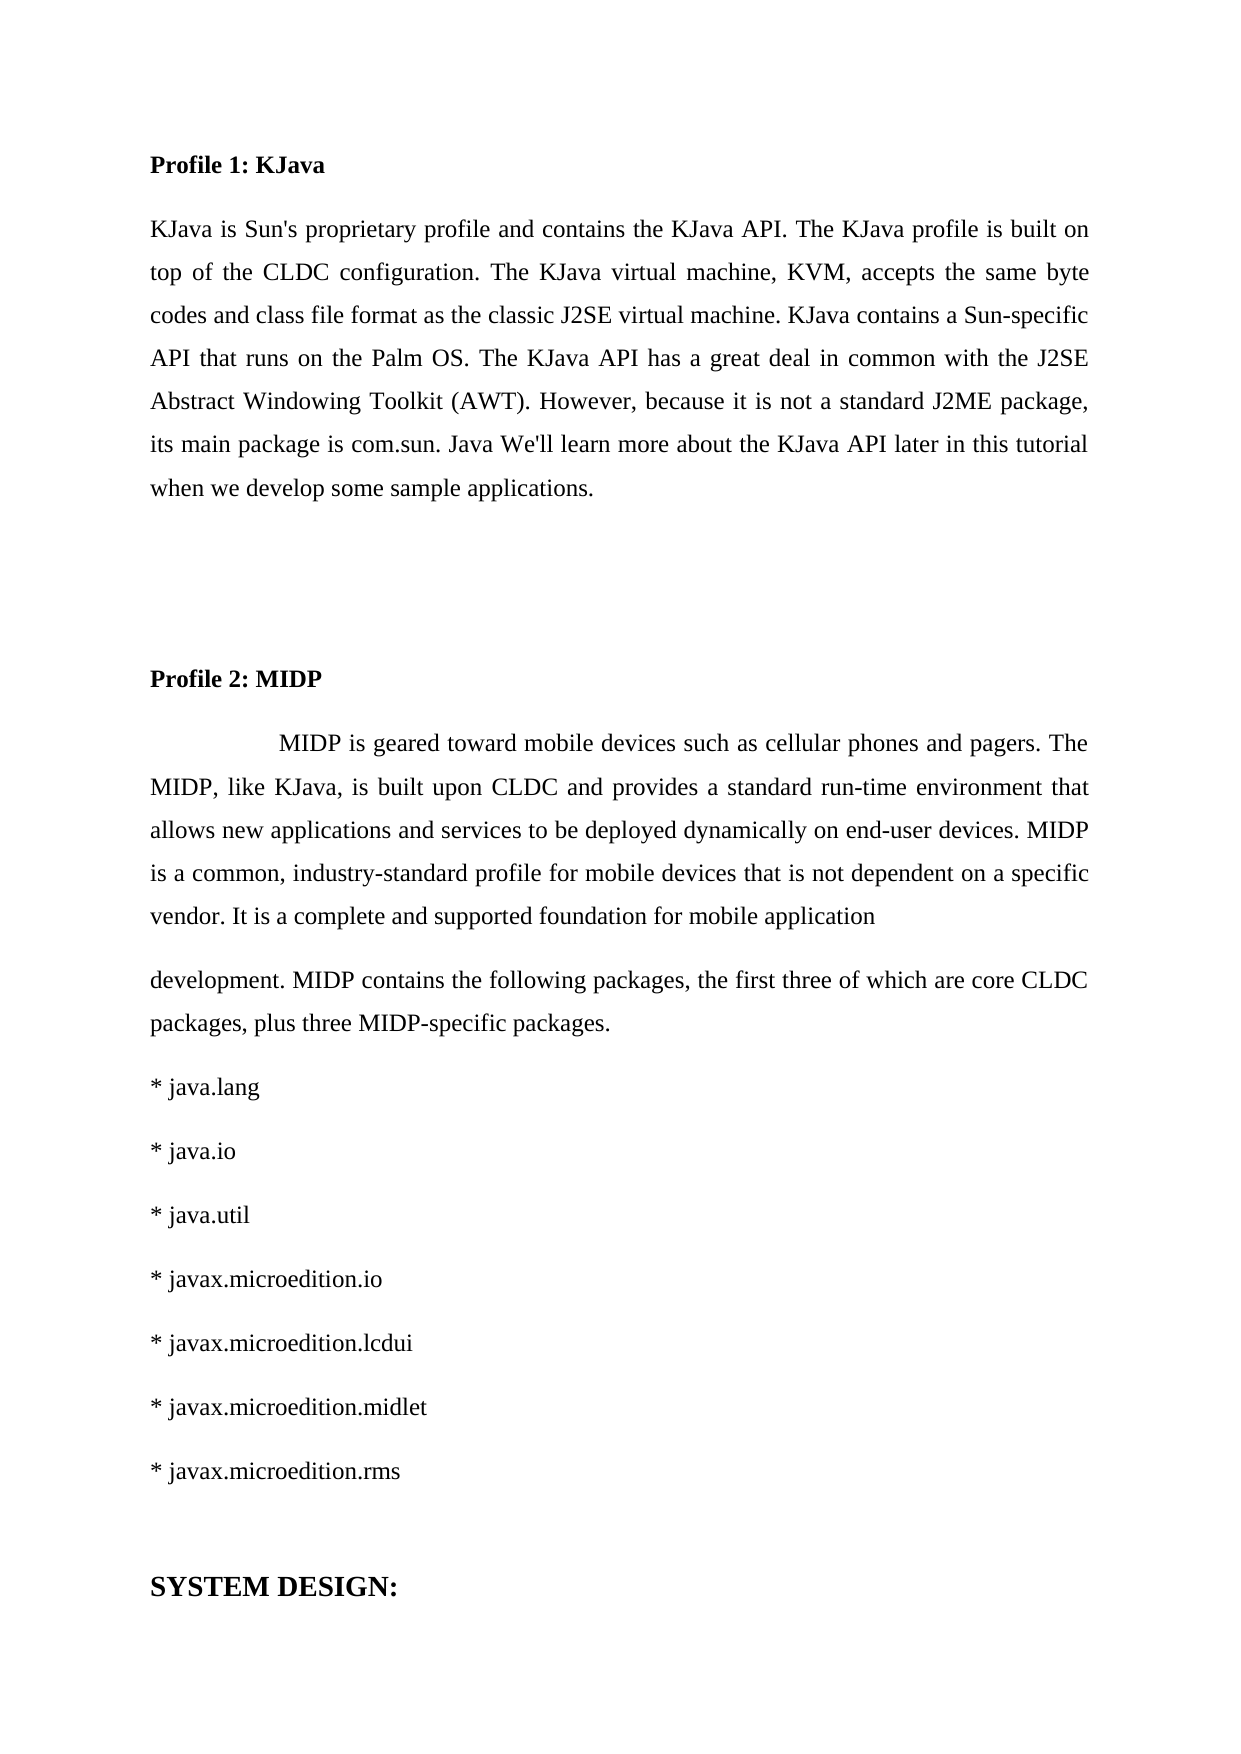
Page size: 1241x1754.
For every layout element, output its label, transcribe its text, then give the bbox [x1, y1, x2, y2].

text * javax.microedition.midlet [150, 1392, 1090, 1421]
text * java.lang [150, 1072, 1090, 1101]
text * javax.microedition.lcdui [150, 1328, 1090, 1357]
text * java.io [150, 1136, 1090, 1165]
text * javax.microedition.rms [150, 1456, 1090, 1484]
text * java.util [150, 1200, 1090, 1229]
text KJava is Sun's proprietary profile and contains the KJava API. The KJava profile is built on top of the CLDC configuration. The KJava virtual machine, KVM, accepts the same byte codes and class file format as the classic J2SE virtual machine. KJava contains a Sun-specific API that runs on the Palm OS. The KJava API has a great deal in common with the J2SE Abstract Windowing Toolkit (AWT). However, because it is not a standard J2ME package, its main package is com.sun. Java We'll learn more about the KJava API later in this tutorial when we develop some sample applications. [150, 214, 1090, 501]
text MIDP is geared toward mobile devices such as cellular phones and pagers. The MIDP, like KJava, is built upon CLDC and provides a standard run-time environment that allows new applications and services to be deployed dynamically on end-user devices. MIDP is a common, industry-standard profile for mobile devices that is not dependent on a specific vendor. It is a complete and supported foundation for mobile application [150, 728, 1090, 930]
text Profile 2: MIDP [150, 664, 1090, 693]
text * javax.microedition.io [150, 1264, 1090, 1293]
text SYSTEM DESIGN: [150, 1569, 1090, 1603]
text Profile 1: KJava [150, 150, 1090, 179]
text development. MIDP contains the following packages, the first three of which are core CLDC packages, plus three MIDP-specific packages. [150, 965, 1090, 1037]
